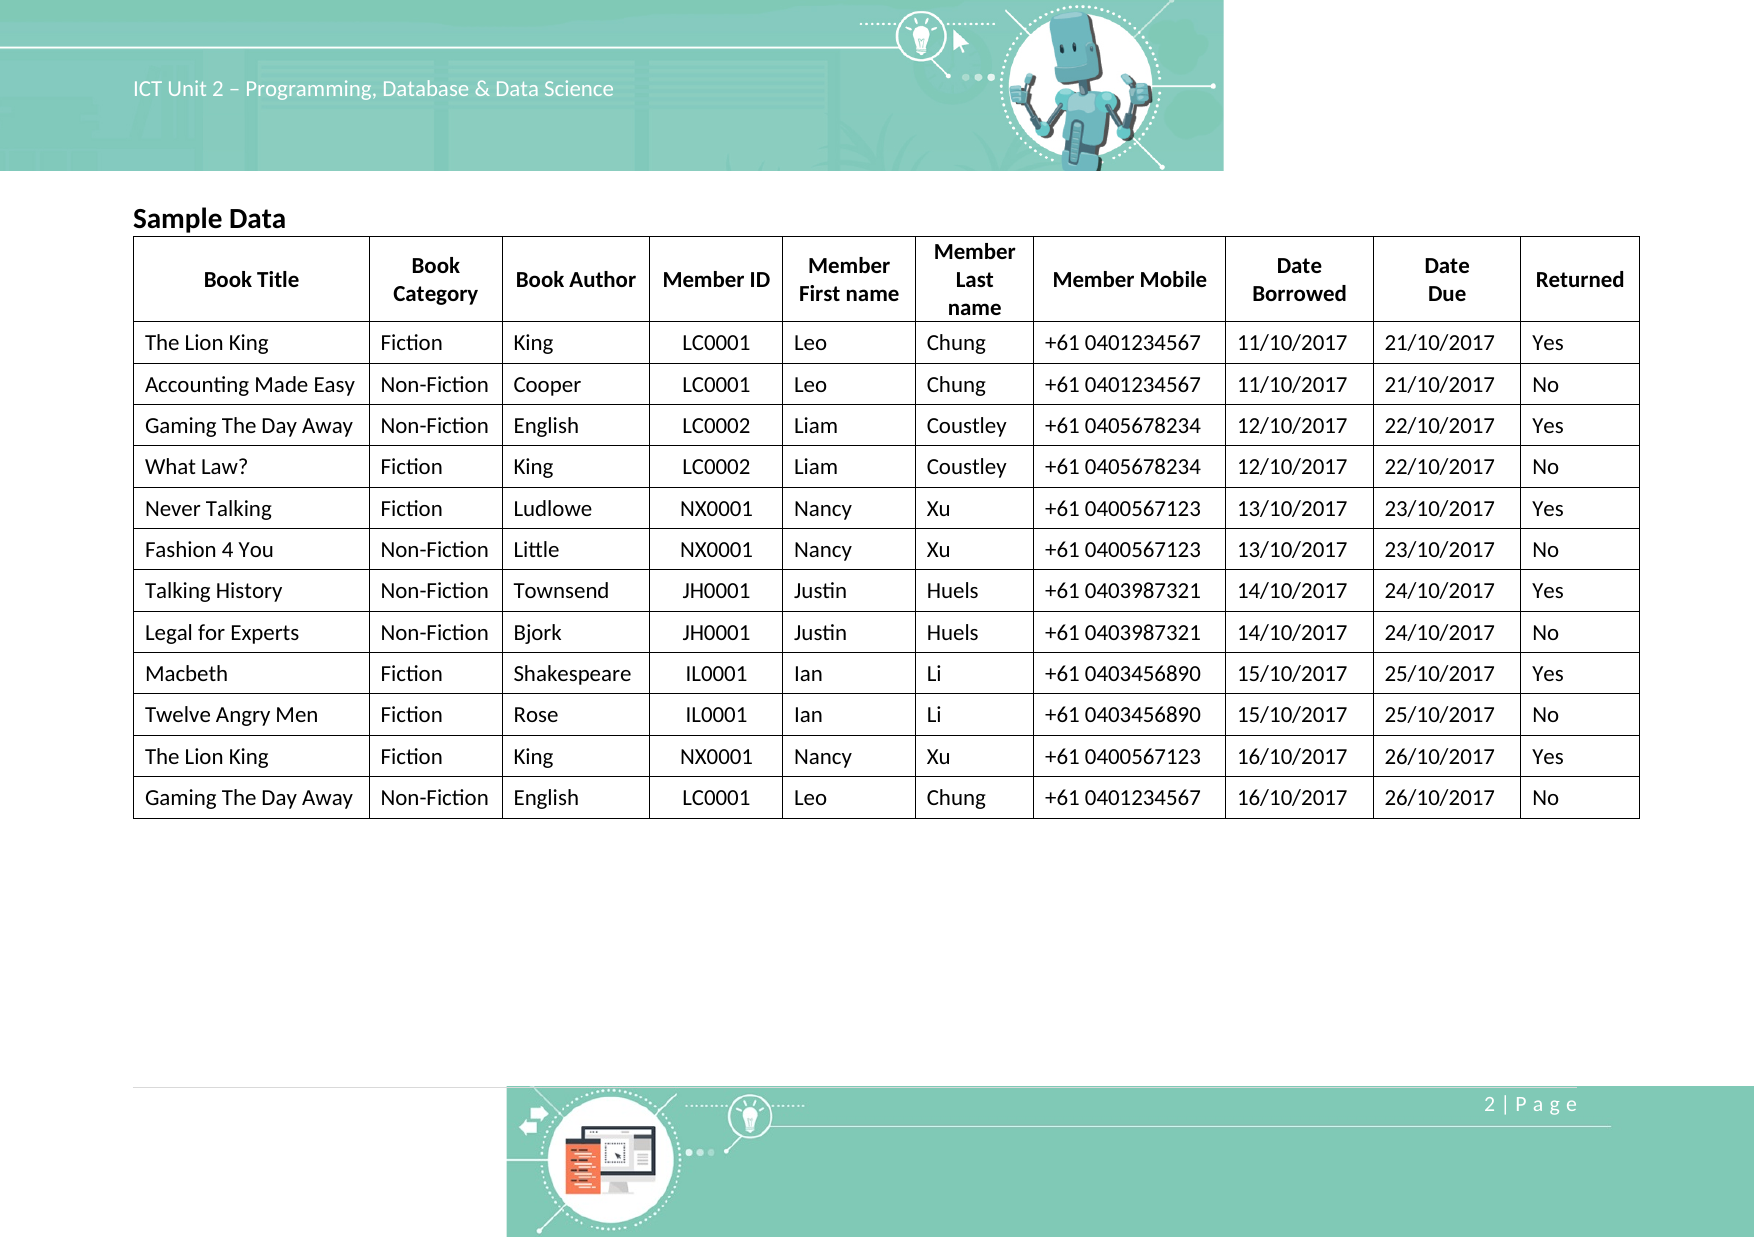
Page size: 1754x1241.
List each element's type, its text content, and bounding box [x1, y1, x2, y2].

table_cell No [1521, 529, 1639, 569]
table_cell LC0002 [650, 446, 782, 487]
table_cell LC0001 [650, 322, 782, 362]
table_cell Fashion 4 You [134, 529, 369, 569]
table_cell Fiction [370, 446, 502, 487]
table_cell Cooper [503, 364, 649, 404]
table_cell 12/10/2017 [1226, 405, 1373, 445]
table_cell 23/10/2017 [1374, 529, 1520, 569]
table_cell 22/10/2017 [1374, 446, 1520, 487]
table_cell 14/10/2017 [1226, 570, 1373, 611]
table_header Member Mobile [1034, 237, 1225, 321]
table_cell Li [916, 653, 1033, 693]
table_cell 26/10/2017 [1374, 777, 1520, 817]
table_cell 16/10/2017 [1226, 736, 1373, 776]
table_cell Yes [1521, 570, 1639, 611]
table_cell English [503, 405, 649, 445]
table_cell The Lion King [134, 736, 369, 776]
table_cell No [1521, 694, 1639, 735]
table_cell LC0002 [650, 405, 782, 445]
table_cell Yes [1521, 322, 1639, 362]
table_cell LC0001 [650, 364, 782, 404]
table_cell Legal for Experts [134, 612, 369, 652]
table_cell 22/10/2017 [1374, 405, 1520, 445]
table_cell Leo [783, 322, 915, 362]
table_cell +61 0400567123 [1034, 736, 1225, 776]
table_cell Nancy [783, 488, 915, 528]
table_cell +61 0403456890 [1034, 694, 1225, 735]
table_cell Fiction [370, 736, 502, 776]
table_cell What Law? [134, 446, 369, 487]
table_cell +61 0400567123 [1034, 488, 1225, 528]
text Sample Data [133, 200, 1577, 236]
table_cell +61 0401234567 [1034, 322, 1225, 362]
table_cell Talking History [134, 570, 369, 611]
table_header Book Author [503, 237, 649, 321]
table_cell 21/10/2017 [1374, 322, 1520, 362]
table_cell +61 0401234567 [1034, 364, 1225, 404]
table_cell Chung [916, 777, 1033, 817]
table_cell Huels [916, 570, 1033, 611]
table_cell Fiction [370, 488, 502, 528]
table_cell Xu [916, 736, 1033, 776]
table_cell The Lion King [134, 322, 369, 362]
table_cell Chung [916, 322, 1033, 362]
table_cell Leo [783, 364, 915, 404]
table_cell Gaming The Day Away [134, 405, 369, 445]
table_cell King [503, 736, 649, 776]
table_cell Townsend [503, 570, 649, 611]
table_cell Yes [1521, 405, 1639, 445]
table_cell No [1521, 364, 1639, 404]
table_cell IL0001 [650, 653, 782, 693]
table_cell Yes [1521, 653, 1639, 693]
table_cell +61 0403987321 [1034, 570, 1225, 611]
table_header Returned [1521, 237, 1639, 321]
table_cell Justin [783, 612, 915, 652]
table_cell Fiction [370, 694, 502, 735]
table_cell Ludlowe [503, 488, 649, 528]
table_cell Leo [783, 777, 915, 817]
table_cell Yes [1521, 488, 1639, 528]
table_cell Shakespeare [503, 653, 649, 693]
table_cell +61 0400567123 [1034, 529, 1225, 569]
table_cell Gaming The Day Away [134, 777, 369, 817]
table_cell Bjork [503, 612, 649, 652]
table_cell +61 0403456890 [1034, 653, 1225, 693]
table_cell +61 0405678234 [1034, 446, 1225, 487]
table_cell 15/10/2017 [1226, 694, 1373, 735]
table_cell 15/10/2017 [1226, 653, 1373, 693]
table_cell Justin [783, 570, 915, 611]
table_cell King [503, 446, 649, 487]
table_cell Non-Fiction [370, 364, 502, 404]
table_cell 24/10/2017 [1374, 570, 1520, 611]
table_cell 14/10/2017 [1226, 612, 1373, 652]
table_cell Huels [916, 612, 1033, 652]
table_cell NX0001 [650, 736, 782, 776]
table_cell 25/10/2017 [1374, 694, 1520, 735]
table_cell +61 0403987321 [1034, 612, 1225, 652]
table_cell No [1521, 446, 1639, 487]
table_cell No [1521, 612, 1639, 652]
table_cell +61 0401234567 [1034, 777, 1225, 817]
table_cell Fiction [370, 322, 502, 362]
table_cell 11/10/2017 [1226, 322, 1373, 362]
table_cell Ian [783, 694, 915, 735]
table_header Member ID [650, 237, 782, 321]
table_cell Little [503, 529, 649, 569]
table_cell LC0001 [650, 777, 782, 817]
table_cell 11/10/2017 [1226, 364, 1373, 404]
table_cell Coustley [916, 446, 1033, 487]
table_cell No [1521, 777, 1639, 817]
table_cell Ian [783, 653, 915, 693]
table_header Member Last name [916, 237, 1033, 321]
table_cell +61 0405678234 [1034, 405, 1225, 445]
picture [506, 1086, 1754, 1237]
table_cell Chung [916, 364, 1033, 404]
table_cell Non-Fiction [370, 612, 502, 652]
table_cell 26/10/2017 [1374, 736, 1520, 776]
table_cell 23/10/2017 [1374, 488, 1520, 528]
table_cell Fiction [370, 653, 502, 693]
table_cell Macbeth [134, 653, 369, 693]
table_cell Non-Fiction [370, 570, 502, 611]
table_cell Liam [783, 446, 915, 487]
table_cell 13/10/2017 [1226, 488, 1373, 528]
table_cell Non-Fiction [370, 405, 502, 445]
table_cell King [503, 322, 649, 362]
table_cell Never Talking [134, 488, 369, 528]
table_cell JH0001 [650, 612, 782, 652]
table_cell 12/10/2017 [1226, 446, 1373, 487]
table_header Date Borrowed [1226, 237, 1373, 321]
table_cell Rose [503, 694, 649, 735]
table_cell 24/10/2017 [1374, 612, 1520, 652]
picture [0, 0, 1224, 171]
table_cell Coustley [916, 405, 1033, 445]
table_cell Twelve Angry Men [134, 694, 369, 735]
table_cell Xu [916, 529, 1033, 569]
table_cell Accounting Made Easy [134, 364, 369, 404]
table_cell Non-Fiction [370, 777, 502, 817]
table_cell 16/10/2017 [1226, 777, 1373, 817]
table_cell 13/10/2017 [1226, 529, 1373, 569]
table_cell Yes [1521, 736, 1639, 776]
table_cell NX0001 [650, 488, 782, 528]
table_header Date Due [1374, 237, 1520, 321]
table_cell Nancy [783, 529, 915, 569]
table_cell Nancy [783, 736, 915, 776]
table_header Book Title [134, 237, 369, 321]
table_header Member First name [783, 237, 915, 321]
table_cell Li [916, 694, 1033, 735]
table_cell Liam [783, 405, 915, 445]
table_cell JH0001 [650, 570, 782, 611]
table_cell Xu [916, 488, 1033, 528]
table_cell NX0001 [650, 529, 782, 569]
table_cell IL0001 [650, 694, 782, 735]
table_cell 25/10/2017 [1374, 653, 1520, 693]
table_header Book Category [370, 237, 502, 321]
table_cell English [503, 777, 649, 817]
table_cell Non-Fiction [370, 529, 502, 569]
table_cell 21/10/2017 [1374, 364, 1520, 404]
